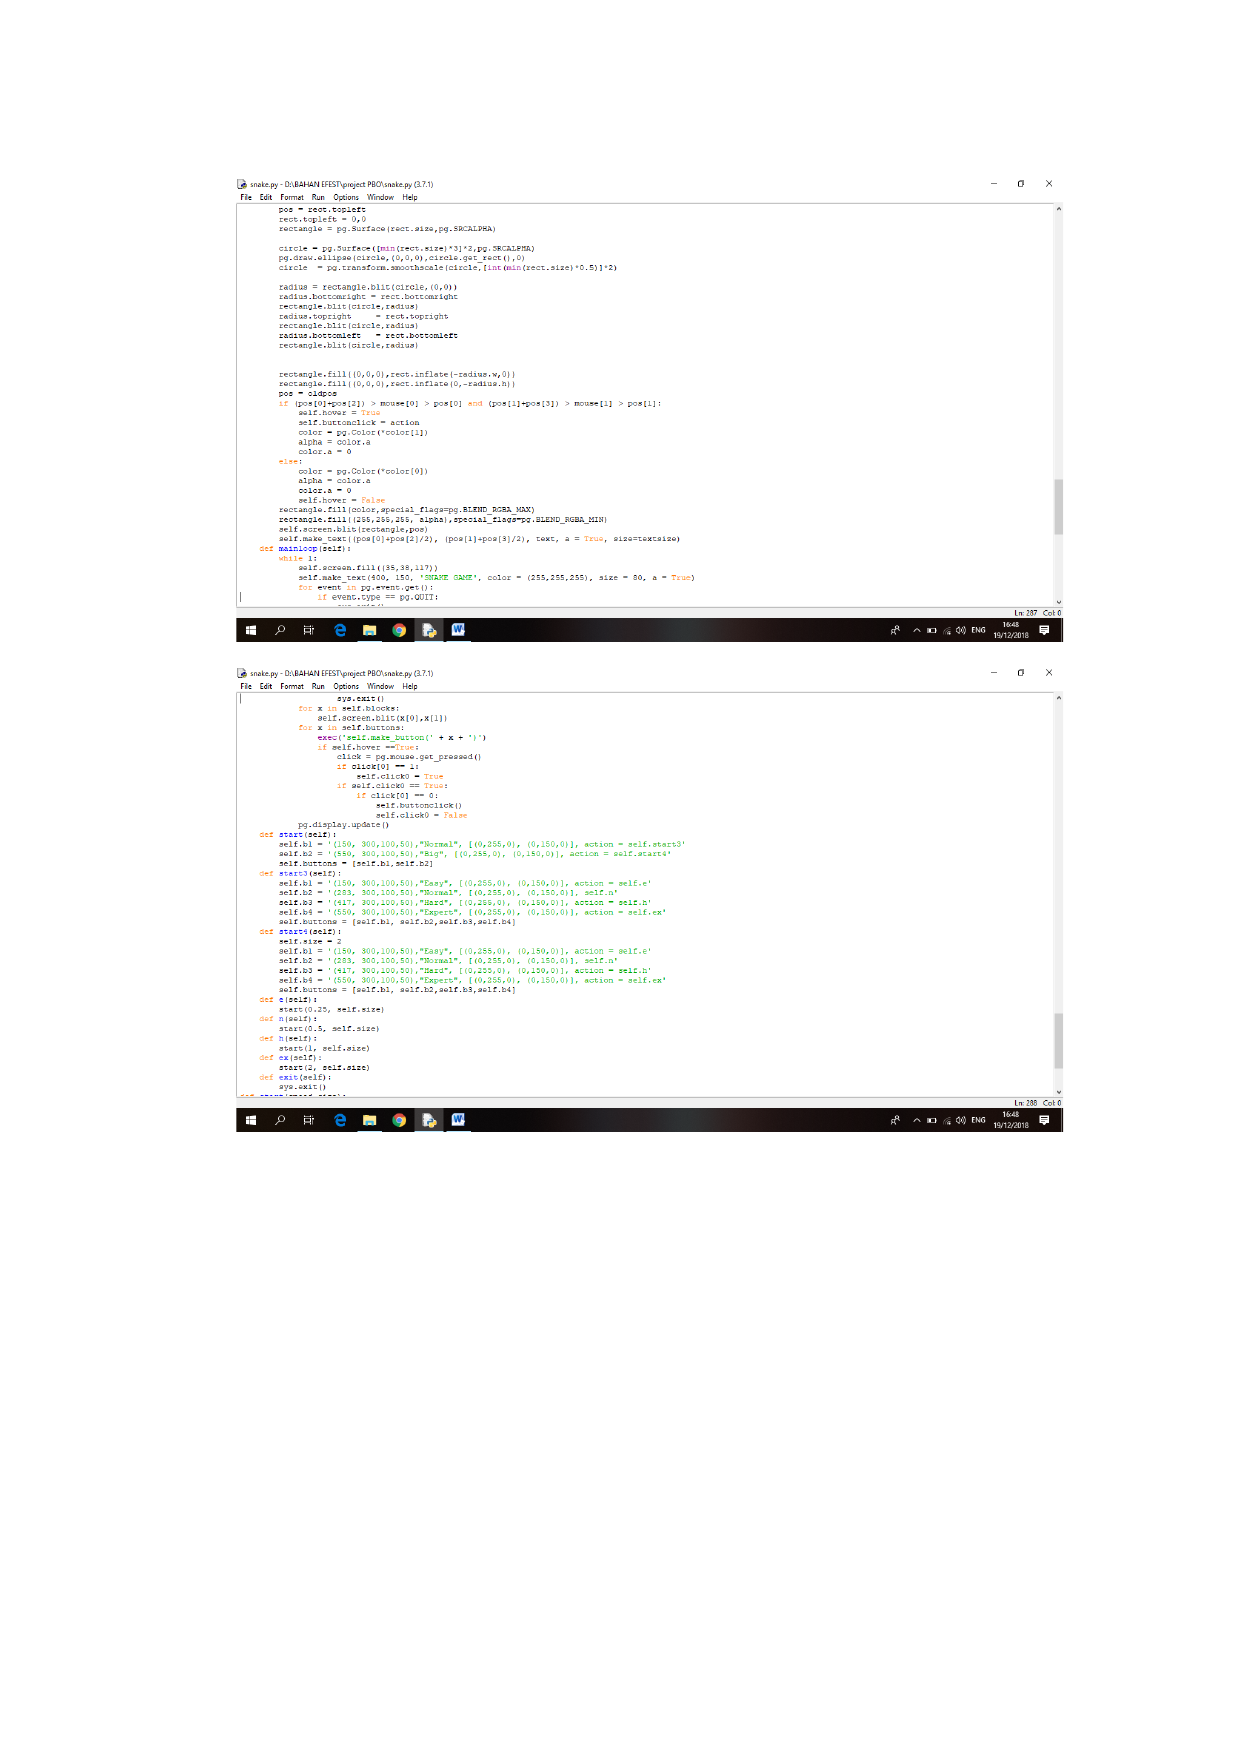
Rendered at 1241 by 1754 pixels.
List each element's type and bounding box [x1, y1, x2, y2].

picture [236, 177, 1064, 642]
picture [236, 667, 1064, 1132]
